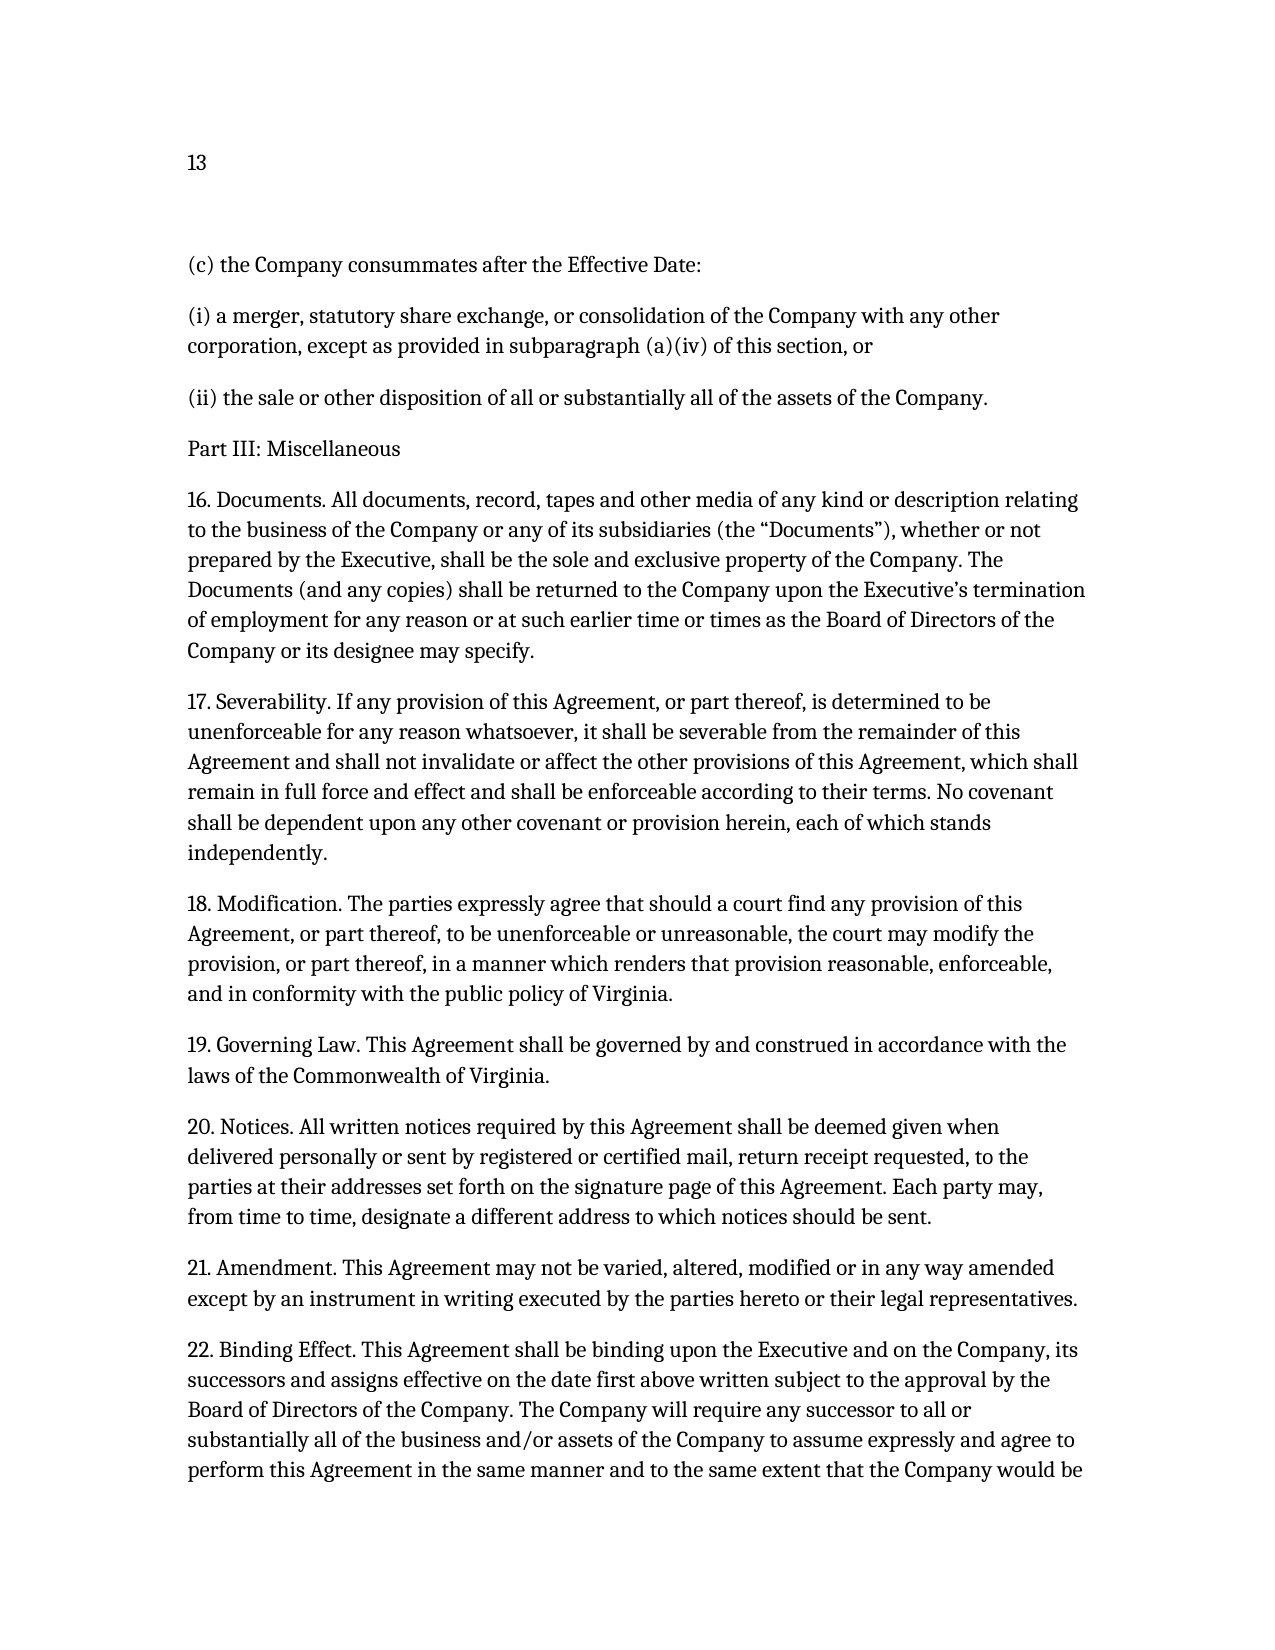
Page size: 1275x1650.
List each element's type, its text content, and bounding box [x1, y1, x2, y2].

text 13 [187, 150, 1087, 176]
text 18. Modification. The parties expressly agree that should a court find any provision of this Agreement, or part thereof, to be unenforceable or unreasonable, the court may modify the provision, or part thereof, in a manner which renders that provision reasonable, enforceable, and in conformity with the public policy of Virginia. [187, 891, 1087, 1008]
text 17. Severability. If any provision of this Agreement, or part thereof, is determined to be unenforceable for any reason whatsoever, it shall be severable from the remainder of this Agreement and shall not invalidate or affect the other provisions of this Agreement, which shall remain in full force and effect and shall be enforceable according to their terms. No covenant shall be dependent upon any other covenant or provision herein, each of which stands independently. [187, 688, 1087, 866]
text 21. Amendment. This Agreement may not be varied, altered, modified or in any way amended except by an instrument in writing executed by the parties hereto or their legal representatives. [187, 1255, 1087, 1312]
text (ii) the sale or other disposition of all or substantially all of the assets of the Company. [187, 384, 1087, 411]
text 20. Notices. All written notices required by this Agreement shall be deemed given when delivered personally or sent by registered or certified mail, return receipt requested, to the parties at their addresses set forth on the signature page of this Agreement. Each party may, from time to time, designate a different address to which notices should be sent. [187, 1113, 1087, 1231]
text 19. Governing Law. This Agreement shall be governed by and construed in accordance with the laws of the Commonwealth of Virginia. [187, 1032, 1087, 1089]
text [187, 1336, 1087, 1484]
text 16. Documents. All documents, record, tapes and other media of any kind or description relating to the business of the Company or any of its subsidiaries (the “Documents”), whether or not prepared by the Executive, shall be the sole and exclusive property of the Company. The Documents (and any copies) shall be returned to the Company upon the Executive’s termination of employment for any reason or at such earlier time or times as the Board of Directors of the Company or its designee may specify. [187, 486, 1087, 664]
text (i) a merger, statutory share exchange, or consolidation of the Company with any other corporation, except as provided in subparagraph (a)(iv) of this section, or [187, 303, 1087, 360]
text Part III: Miscellaneous [187, 435, 1087, 462]
text (c) the Company consummates after the Effective Date: [187, 252, 1087, 278]
